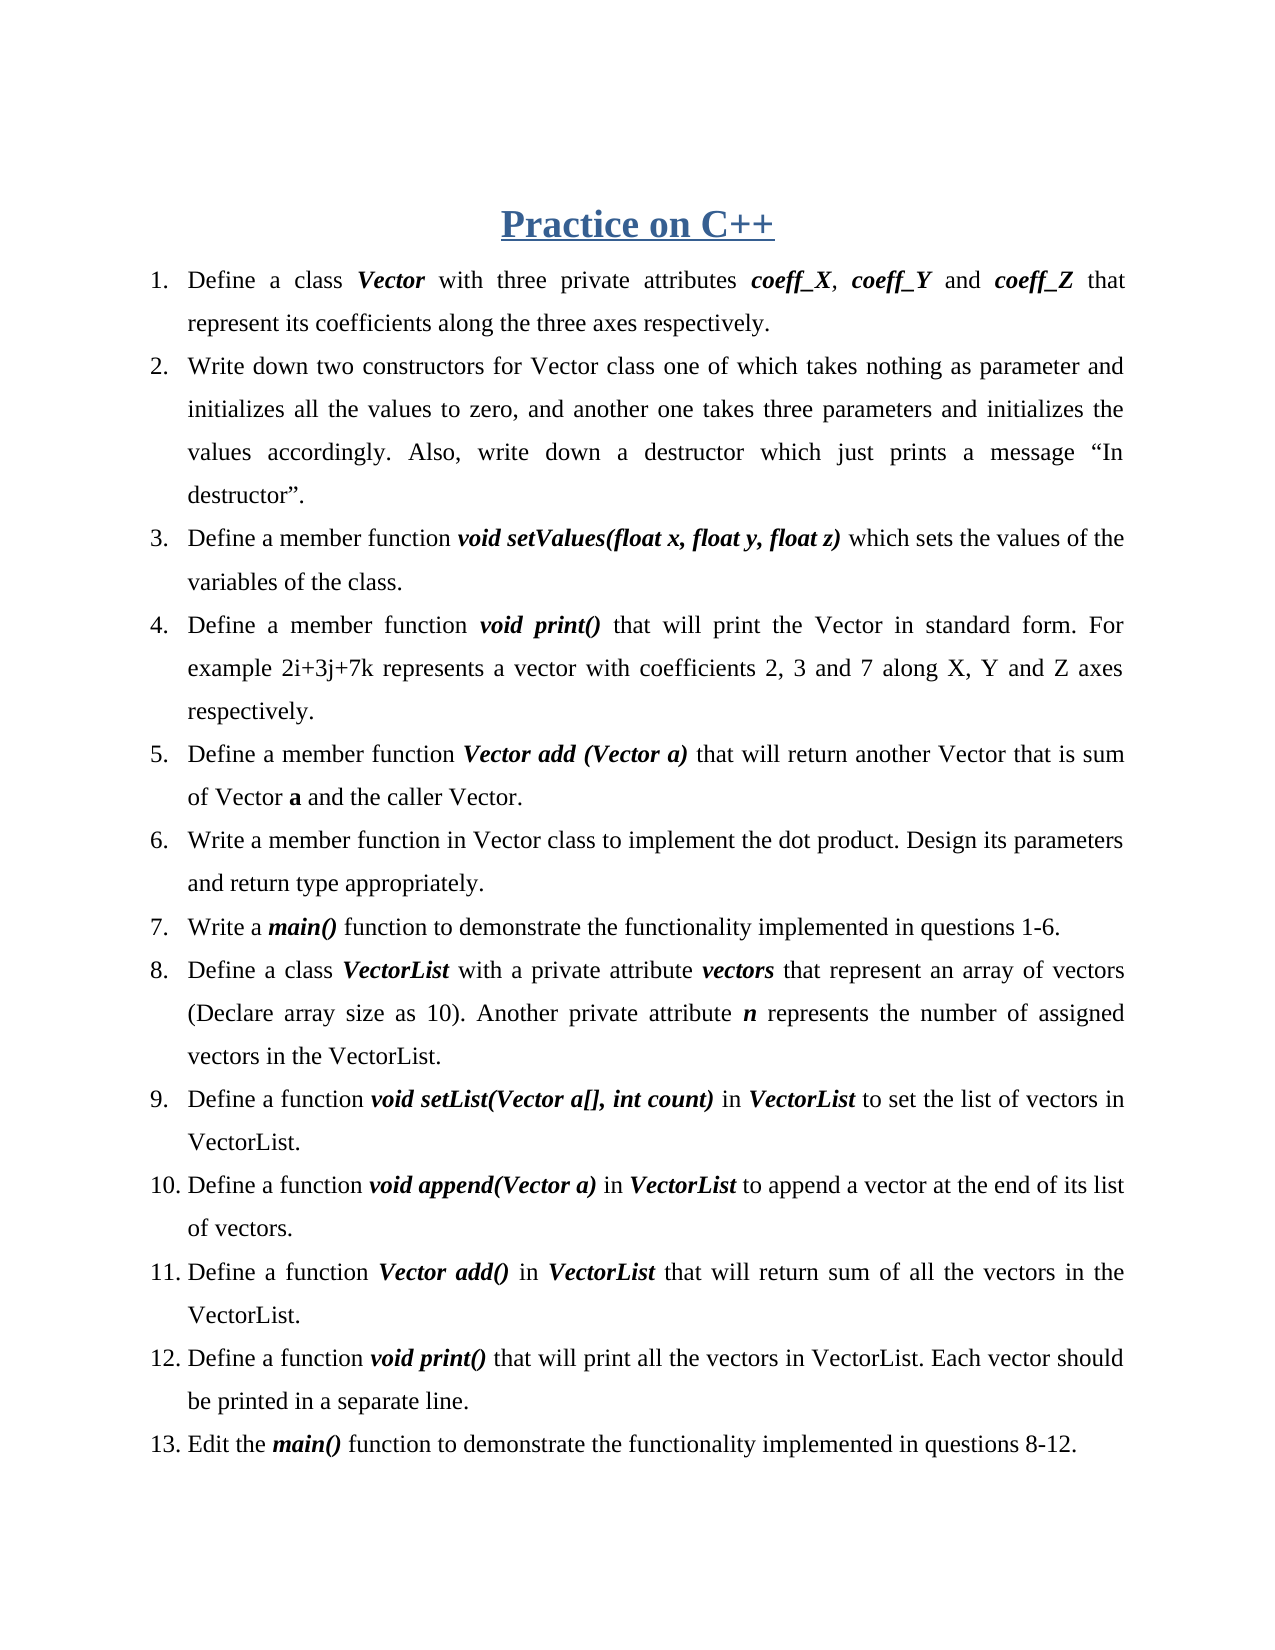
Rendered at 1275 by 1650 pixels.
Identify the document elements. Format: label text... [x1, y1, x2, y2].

subtitle Practice on C++ [150, 200, 1125, 246]
list Define a class VectorList with a private attribute vectors that represent an array of vectors (Declare array size as 10). Another private attribute n represents the number of assigned vectors in the VectorList. [150, 955, 1125, 1070]
list Define a member function Vector add (Vector a) that will return another Vector that is sum of Vector a and the caller Vector. [150, 739, 1125, 811]
list Write a main() function to demonstrate the functionality implemented in questions 1-6. [150, 912, 1125, 940]
list Write a member function in Vector class to implement the dot product. Design its parameters and return type appropriately. [150, 825, 1125, 897]
list Define a function void setList(Vector a[], int count) in VectorList to set the list of vectors in VectorList. [150, 1084, 1125, 1156]
list Define a function void print() that will print all the vectors in VectorList. Each vector should be printed in a separate line. [150, 1343, 1125, 1415]
list Define a function void append(Vector a) in VectorList to append a vector at the end of its list of vectors. [150, 1170, 1125, 1242]
list Write down two constructors for Vector class one of which takes nothing as parameter and initializes all the values to zero, and another one takes three parameters and initializes the values accordingly. Also, write down a destructor which just prints a message “In destructor”. [150, 351, 1125, 509]
list Define a member function void print() that will print the Vector in standard form. For example 2i+3j+7k represents a vector with coefficients 2, 3 and 7 along X, Y and Z axes respectively. [150, 610, 1125, 725]
list Define a class Vector with three private attributes coeff_X​, coeff_Y and coeff_Z that represent its coefficients along the three axes respectively. [150, 265, 1125, 337]
list Define a member function void setValues(float x, float y, float z) which sets the values of the variables of the class. [150, 523, 1125, 595]
list Edit the main() function to demonstrate the functionality implemented in questions 8-12. [150, 1429, 1125, 1458]
list Define a function Vector add() in VectorList that will return sum of all the vectors in the VectorList. [150, 1257, 1125, 1328]
